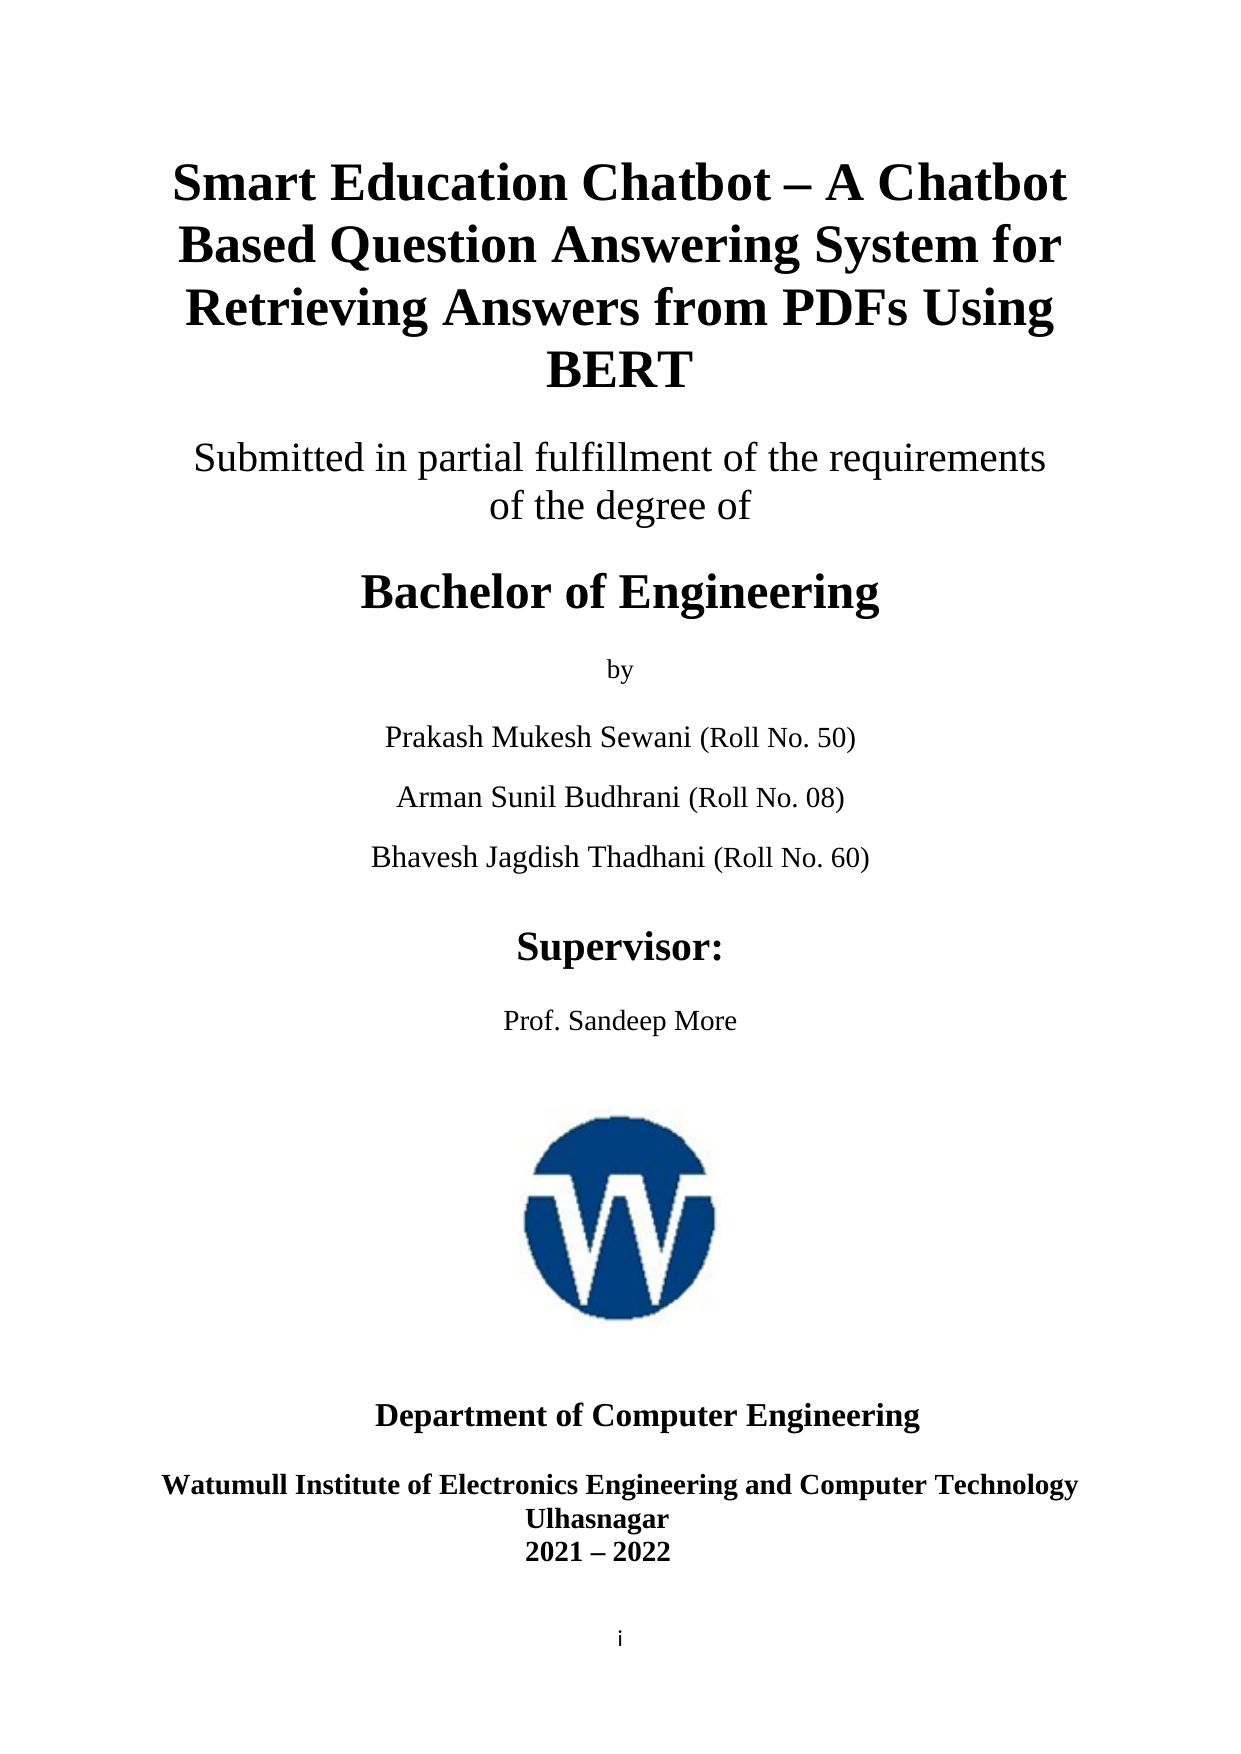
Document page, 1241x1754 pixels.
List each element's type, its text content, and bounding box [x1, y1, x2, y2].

text of the degree of [150, 481, 1090, 528]
text Arman Sunil Budhrani (Roll No. 08) [150, 778, 1090, 814]
picture [518, 1108, 722, 1329]
text Submitted in partial fulfillment of the requirements [150, 433, 1090, 481]
text Department of Computer Engineering [300, 1396, 1090, 1434]
text Ulhasnagar [450, 1501, 1090, 1534]
text 2021 – 2022 [450, 1534, 1090, 1568]
text Smart Education Chatbot – A Chatbot Based Question Answering System for Retrieving Answers from PDFs Using BERT [150, 150, 1090, 399]
text Bhavesh Jagdish Thadhani (Roll No. 60) [150, 838, 1090, 874]
text Watumull Institute of Electronics Engineering and Computer Technology [150, 1467, 1090, 1501]
text Supervisor: [150, 922, 1090, 969]
text Prof. Sandeep More [150, 1003, 1090, 1037]
text by [150, 653, 1090, 684]
text Bachelor of Engineering [150, 562, 1090, 619]
text Prakash Mukesh Sewani (Roll No. 50) [150, 718, 1090, 754]
